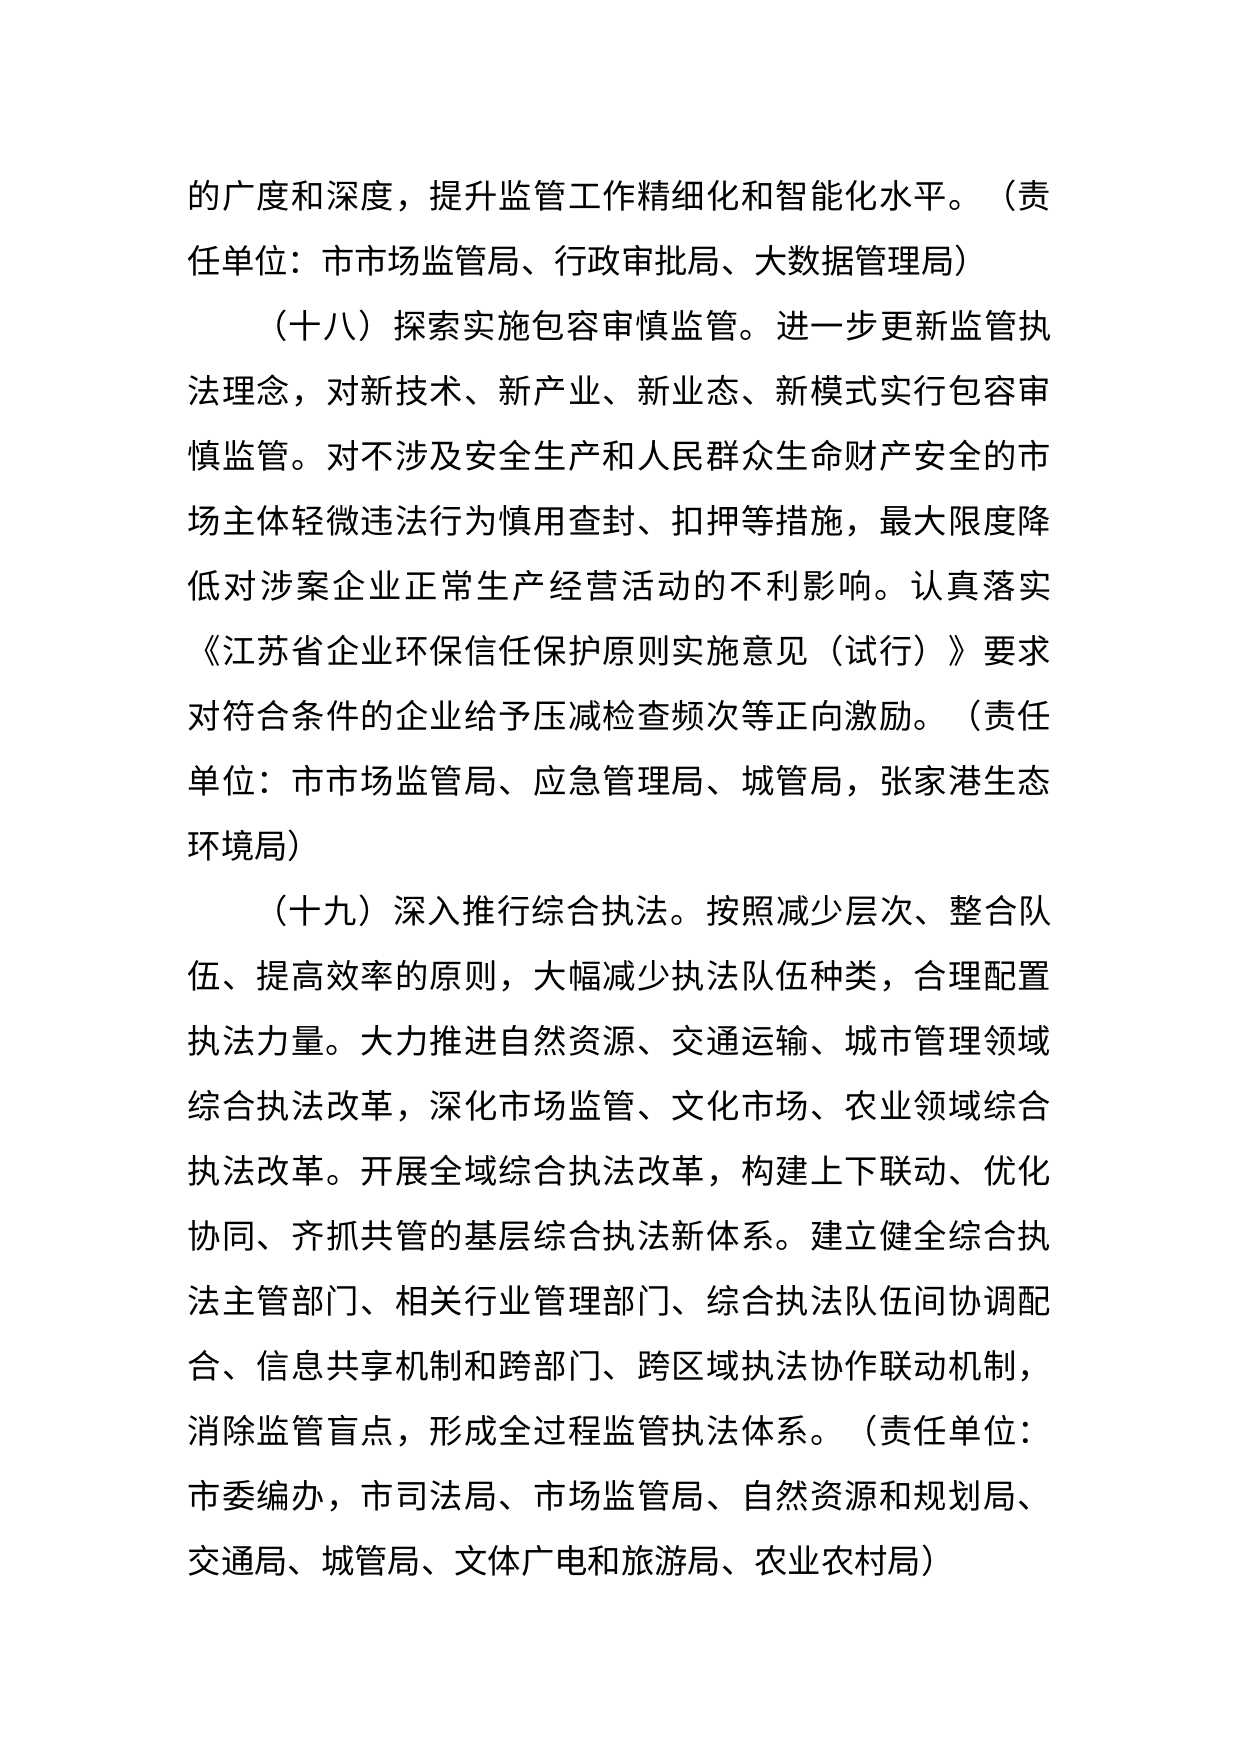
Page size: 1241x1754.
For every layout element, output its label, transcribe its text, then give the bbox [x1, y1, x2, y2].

text （十九）深入推行综合执法。按照减少层次、整合队伍、提高效率的原则，大幅减少执法队伍种类，合理配置执法力量。大力推进自然资源、交通运输、城市管理领域综合执法改革，深化市场监管、文化市场、农业领域综合执法改革。开展全域综合执法改革，构建上下联动、优化协同、齐抓共管的基层综合执法新体系。建立健全综合执法主管部门、相关行业管理部门、综合执法队伍间协调配合、信息共享机制和跨部门、跨区域执法协作联动机制，消除监管盲点，形成全过程监管执法体系。（责任单位：市委编办，市司法局、市场监管局、自然资源和规划局、交通局、城管局、文体广电和旅游局、农业农村局） [187, 877, 1053, 1592]
text （十八）探索实施包容审慎监管。进一步更新监管执法理念，对新技术、新产业、新业态、新模式实行包容审慎监管。对不涉及安全生产和人民群众生命财产安全的市场主体轻微违法行为慎用查封、扣押等措施，最大限度降低对涉案企业正常生产经营活动的不利影响。认真落实《江苏省企业环保信任保护原则实施意见（试行）》要求，对符合条件的企业给予压减检查频次等正向激励。（责任单位：市市场监管局、应急管理局、城管局，张家港生态环境局） [187, 292, 1053, 877]
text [187, 162, 1053, 292]
